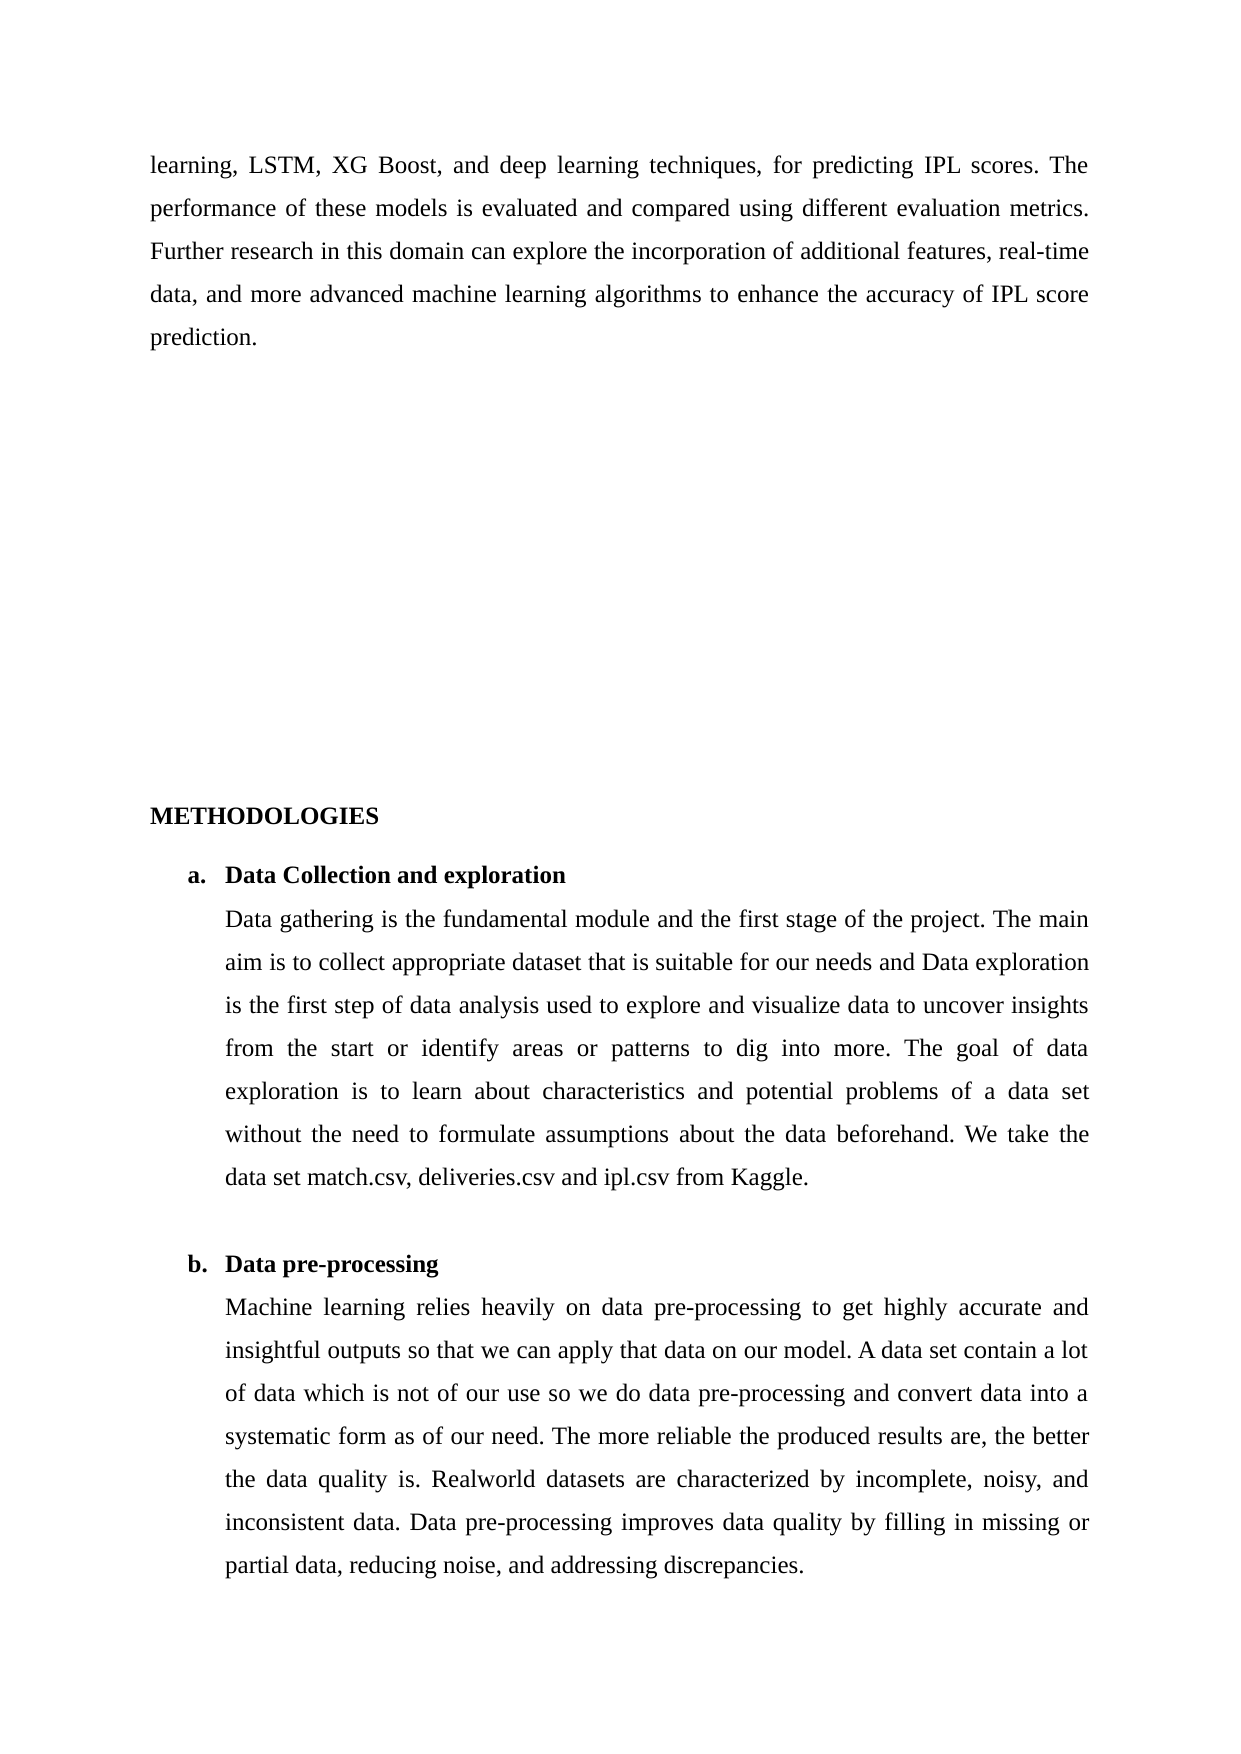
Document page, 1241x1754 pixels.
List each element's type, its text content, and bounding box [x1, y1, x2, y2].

text METHODOLOGIES [150, 801, 1090, 829]
list Machine learning relies heavily on data pre-processing to get highly accurate and insightful outputs so that we can apply that data on our model. A data set contain a lot of data which is not of our use so we do data pre-processing and convert data into a systematic form as of our need. The more reliable the produced results are, the better the data quality is. Realworld datasets are characterized by incomplete, noisy, and inconsistent data. Data pre-processing improves data quality by filling in missing or partial data, reducing noise, and addressing discrepancies. [225, 1292, 1090, 1579]
list Data pre-processing [187, 1249, 1090, 1277]
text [150, 150, 1090, 351]
list Data gathering is the fundamental module and the first stage of the project. The main aim is to collect appropriate dataset that is suitable for our needs and Data exploration is the first step of data analysis used to explore and visualize data to uncover insights from the start or identify areas or patterns to dig into more. The goal of data exploration is to learn about characteristics and potential problems of a data set without the need to formulate assumptions about the data beforehand. We take the data set match.csv, deliveries.csv and ipl.csv from Kaggle. [225, 904, 1090, 1191]
list Data Collection and exploration [187, 861, 1090, 889]
